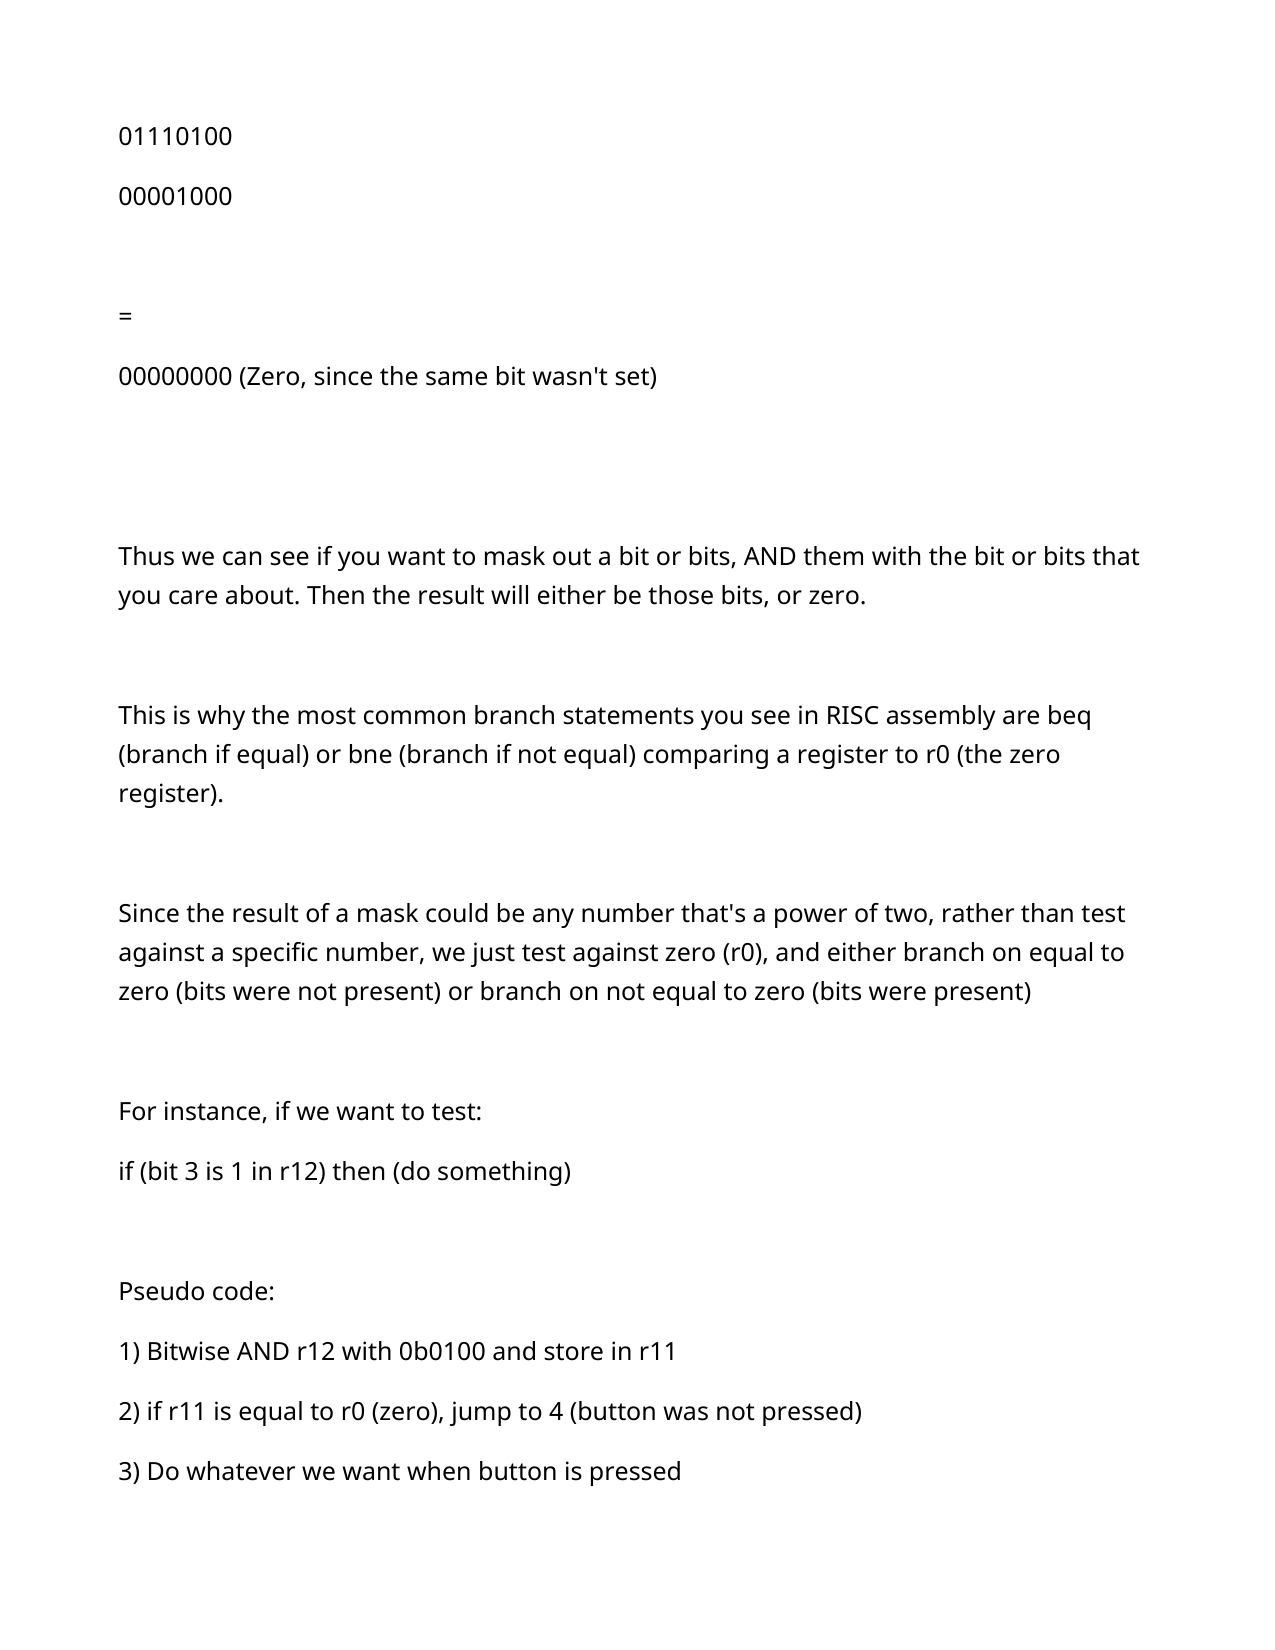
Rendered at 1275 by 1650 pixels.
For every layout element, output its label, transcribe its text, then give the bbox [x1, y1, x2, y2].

text 00001000 [118, 178, 1157, 212]
text if (bit 3 is 1 in r12) then (do something) [118, 1154, 1157, 1188]
text 2) if r11 is equal to r0 (zero), jump to 4 (button was not pressed) [118, 1394, 1157, 1428]
text 00000000 (Zero, since the same bit wasn't set) [118, 358, 1157, 392]
text For instance, if we want to test: [118, 1094, 1157, 1128]
text = [118, 298, 1157, 332]
text This is why the most common branch statements you see in RISC assembly are beq (branch if equal) or bne (branch if not equal) comparing a register to r0 (the zero register). [118, 697, 1157, 810]
text Thus we can see if you want to mask out a bit or bits, AND them with the bit or bits that you care about. Then the result will either be those bits, or zero. [118, 538, 1157, 611]
text 1) Bitwise AND r12 with 0b0100 and store in r11 [118, 1334, 1157, 1368]
text 01110100 [118, 118, 1157, 152]
text Pseudo code: [118, 1274, 1157, 1308]
text 3) Do whatever we want when button is pressed [118, 1454, 1157, 1488]
text Since the result of a mask could be any number that's a power of two, rather than test against a specific number, we just test against zero (r0), and either branch on equal to zero (bits were not present) or branch on not equal to zero (bits were present) [118, 896, 1157, 1008]
